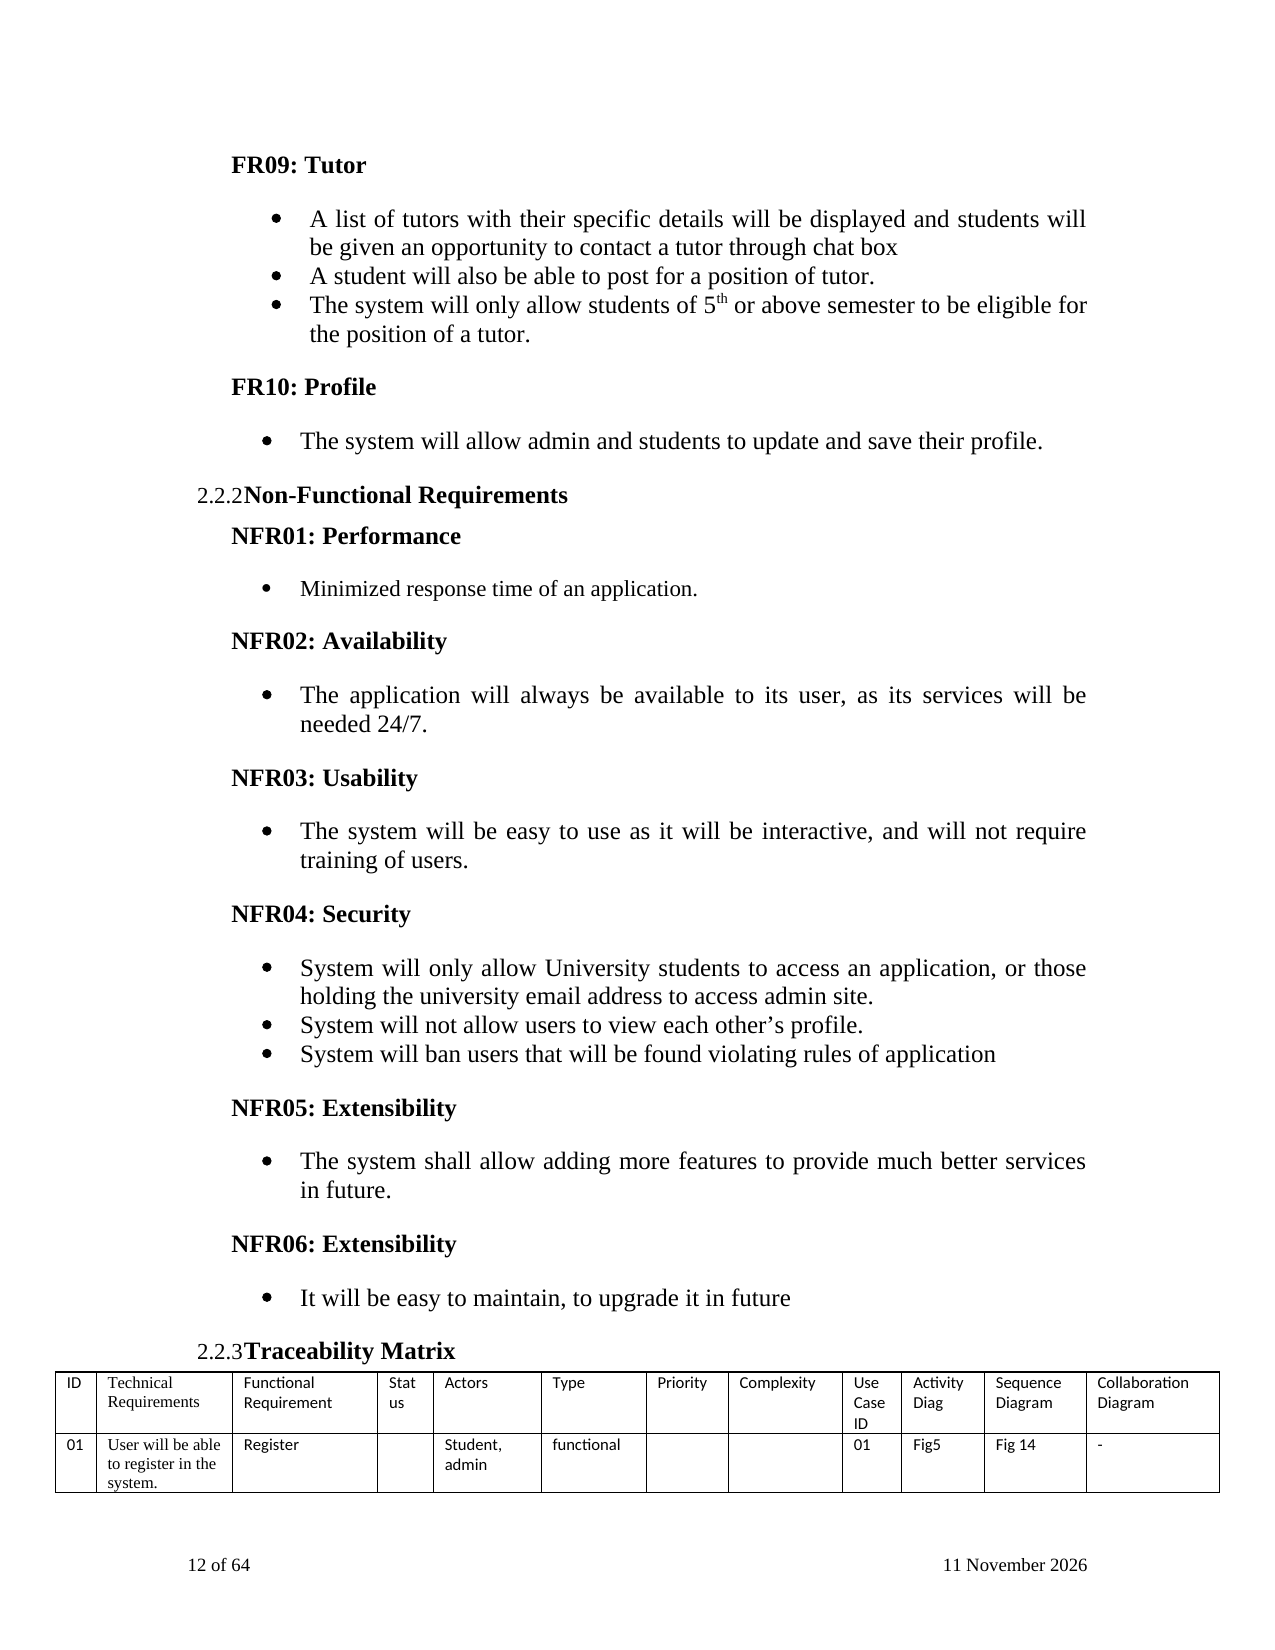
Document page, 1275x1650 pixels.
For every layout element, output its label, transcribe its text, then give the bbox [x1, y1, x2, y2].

table_header Complexity [729, 1373, 842, 1433]
text NFR03: Usability [231, 763, 1087, 791]
table_cell Register [233, 1434, 377, 1492]
list Minimized response time of an application. [262, 575, 1087, 601]
table_header Sequence Diagram [985, 1373, 1086, 1433]
list It will be easy to maintain, to upgrade it in future [262, 1283, 1087, 1311]
table_cell [378, 1434, 433, 1492]
table_header Functional Requirement [233, 1373, 377, 1433]
table_header ID [56, 1373, 96, 1433]
table_cell Student, admin [434, 1434, 541, 1492]
table_cell User will be able to register in the system. [97, 1434, 232, 1492]
text NFR04: Security [231, 899, 1087, 928]
table_header Status [378, 1373, 433, 1433]
subtitle Traceability Matrix [197, 1336, 1087, 1365]
text NFR02: Availability [231, 626, 1087, 655]
table_cell functional [542, 1434, 646, 1492]
table_header Activity Diag [902, 1373, 984, 1433]
list System will only allow University students to access an application, or those holding the university email address to access admin site. [262, 953, 1087, 1010]
table_cell - [1087, 1434, 1219, 1492]
list The application will always be available to its user, as its services will be needed 24/7. [262, 680, 1087, 738]
subtitle Non-Functional Requirements [197, 480, 1087, 509]
list The system will be easy to use as it will be interactive, and will not require training of users. [262, 816, 1087, 874]
text FR09: Tutor [231, 150, 1087, 179]
text NFR05: Extensibility [231, 1093, 1087, 1121]
table_header Actors [434, 1373, 541, 1433]
list A student will also be able to post for a position of tutor. [272, 261, 1087, 290]
list System will ban users that will be found violating rules of application [262, 1039, 1087, 1068]
table_cell Fig5 [902, 1434, 984, 1492]
table_header Type [542, 1373, 646, 1433]
list The system will only allow students of 5th or above semester to be eligible for the position of a tutor. [272, 290, 1087, 347]
table_cell Fig 14 [985, 1434, 1086, 1492]
list System will not allow users to view each other’s profile. [262, 1010, 1087, 1039]
table_header Collaboration Diagram [1087, 1373, 1219, 1433]
table_cell [647, 1434, 728, 1492]
table_header Use Case ID [843, 1373, 901, 1433]
list A list of tutors with their specific details will be displayed and students will be given an opportunity to contact a tutor through chat box [272, 204, 1087, 261]
text NFR06: Extensibility [187, 1229, 1087, 1258]
table_header Technical Requirements [97, 1373, 232, 1433]
text FR10: Profile [231, 372, 1087, 401]
table_cell [729, 1434, 842, 1492]
table_cell 01 [843, 1434, 901, 1492]
list The system shall allow adding more features to provide much better services in future. [262, 1146, 1087, 1204]
list The system will allow admin and students to update and save their profile. [262, 426, 1087, 455]
text NFR01: Performance [231, 521, 1087, 550]
table_header Priority [647, 1373, 728, 1433]
table_cell 01 [56, 1434, 96, 1492]
